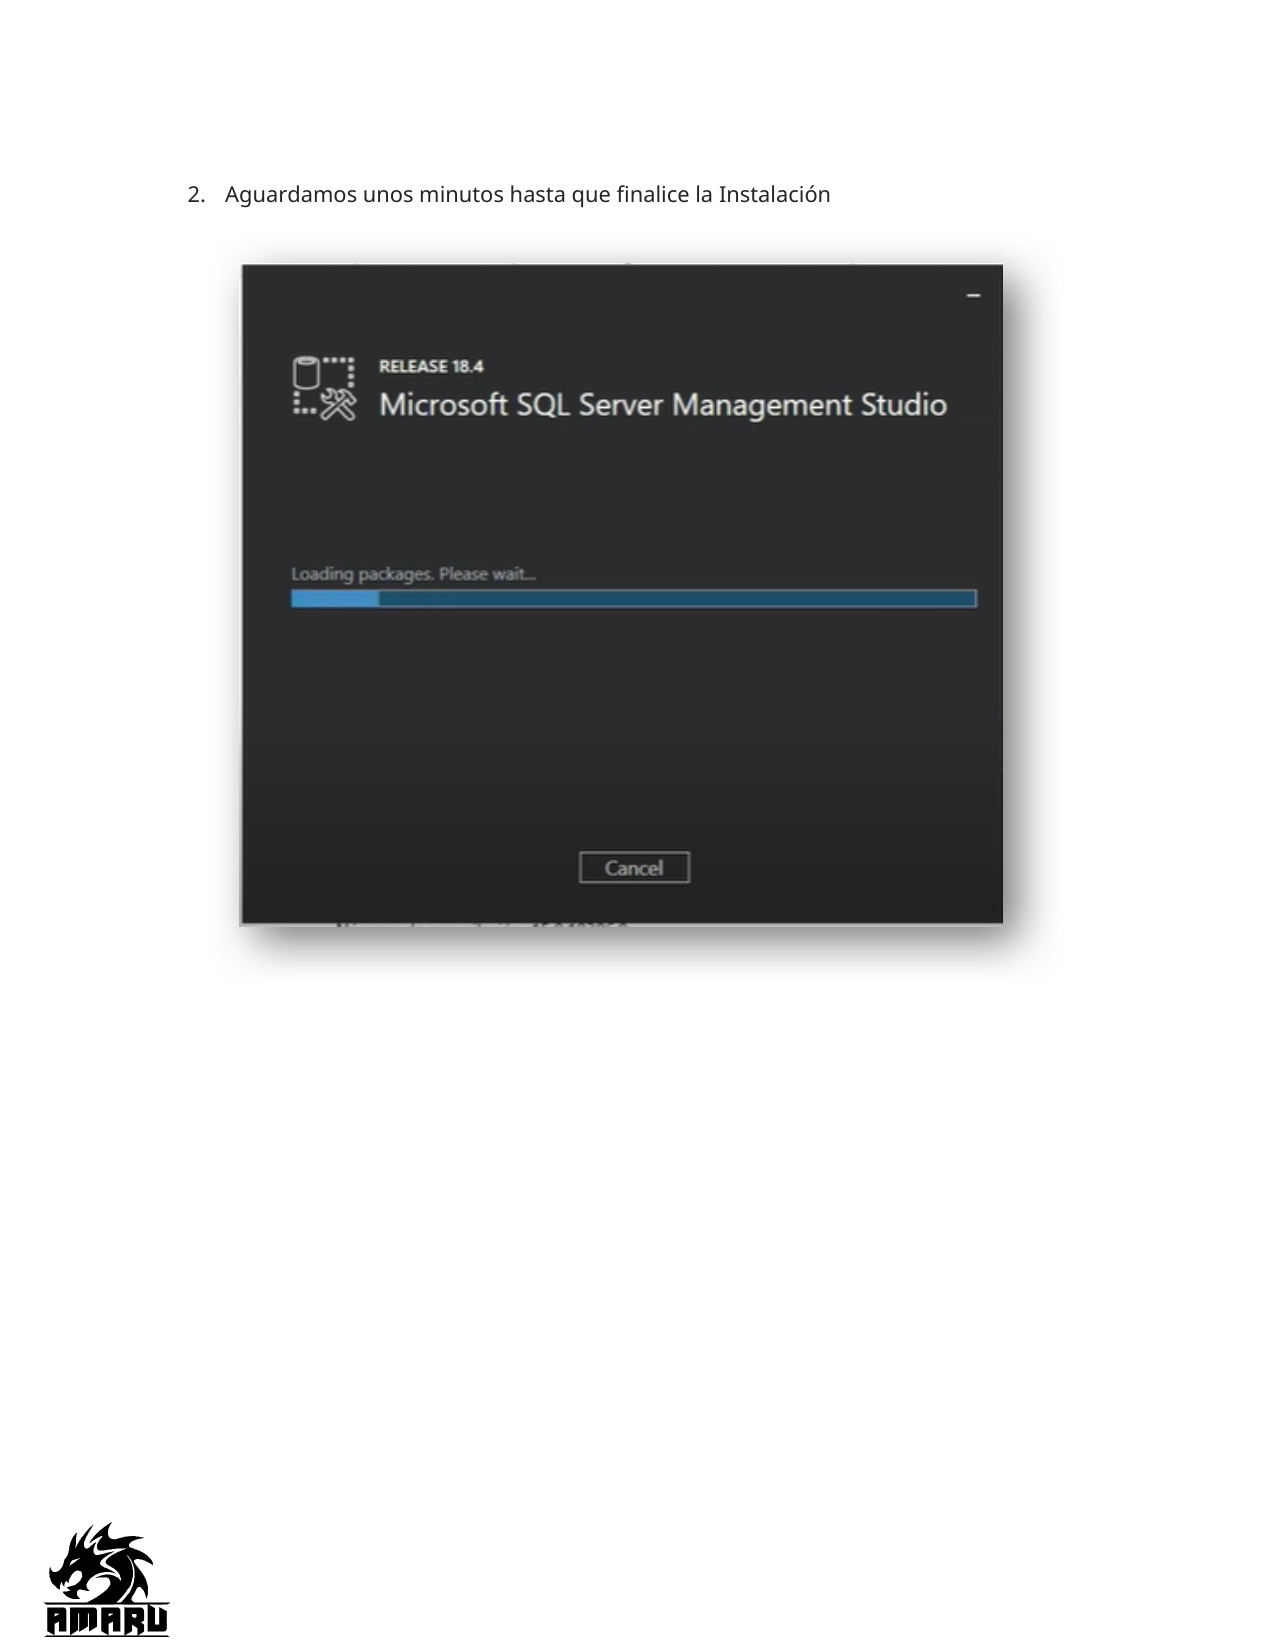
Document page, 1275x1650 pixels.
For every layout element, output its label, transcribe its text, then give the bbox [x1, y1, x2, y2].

picture [36, 1511, 175, 1649]
picture [239, 263, 1003, 927]
list Aguardamos unos minutos hasta que finalice la Instalación [187, 179, 1125, 209]
